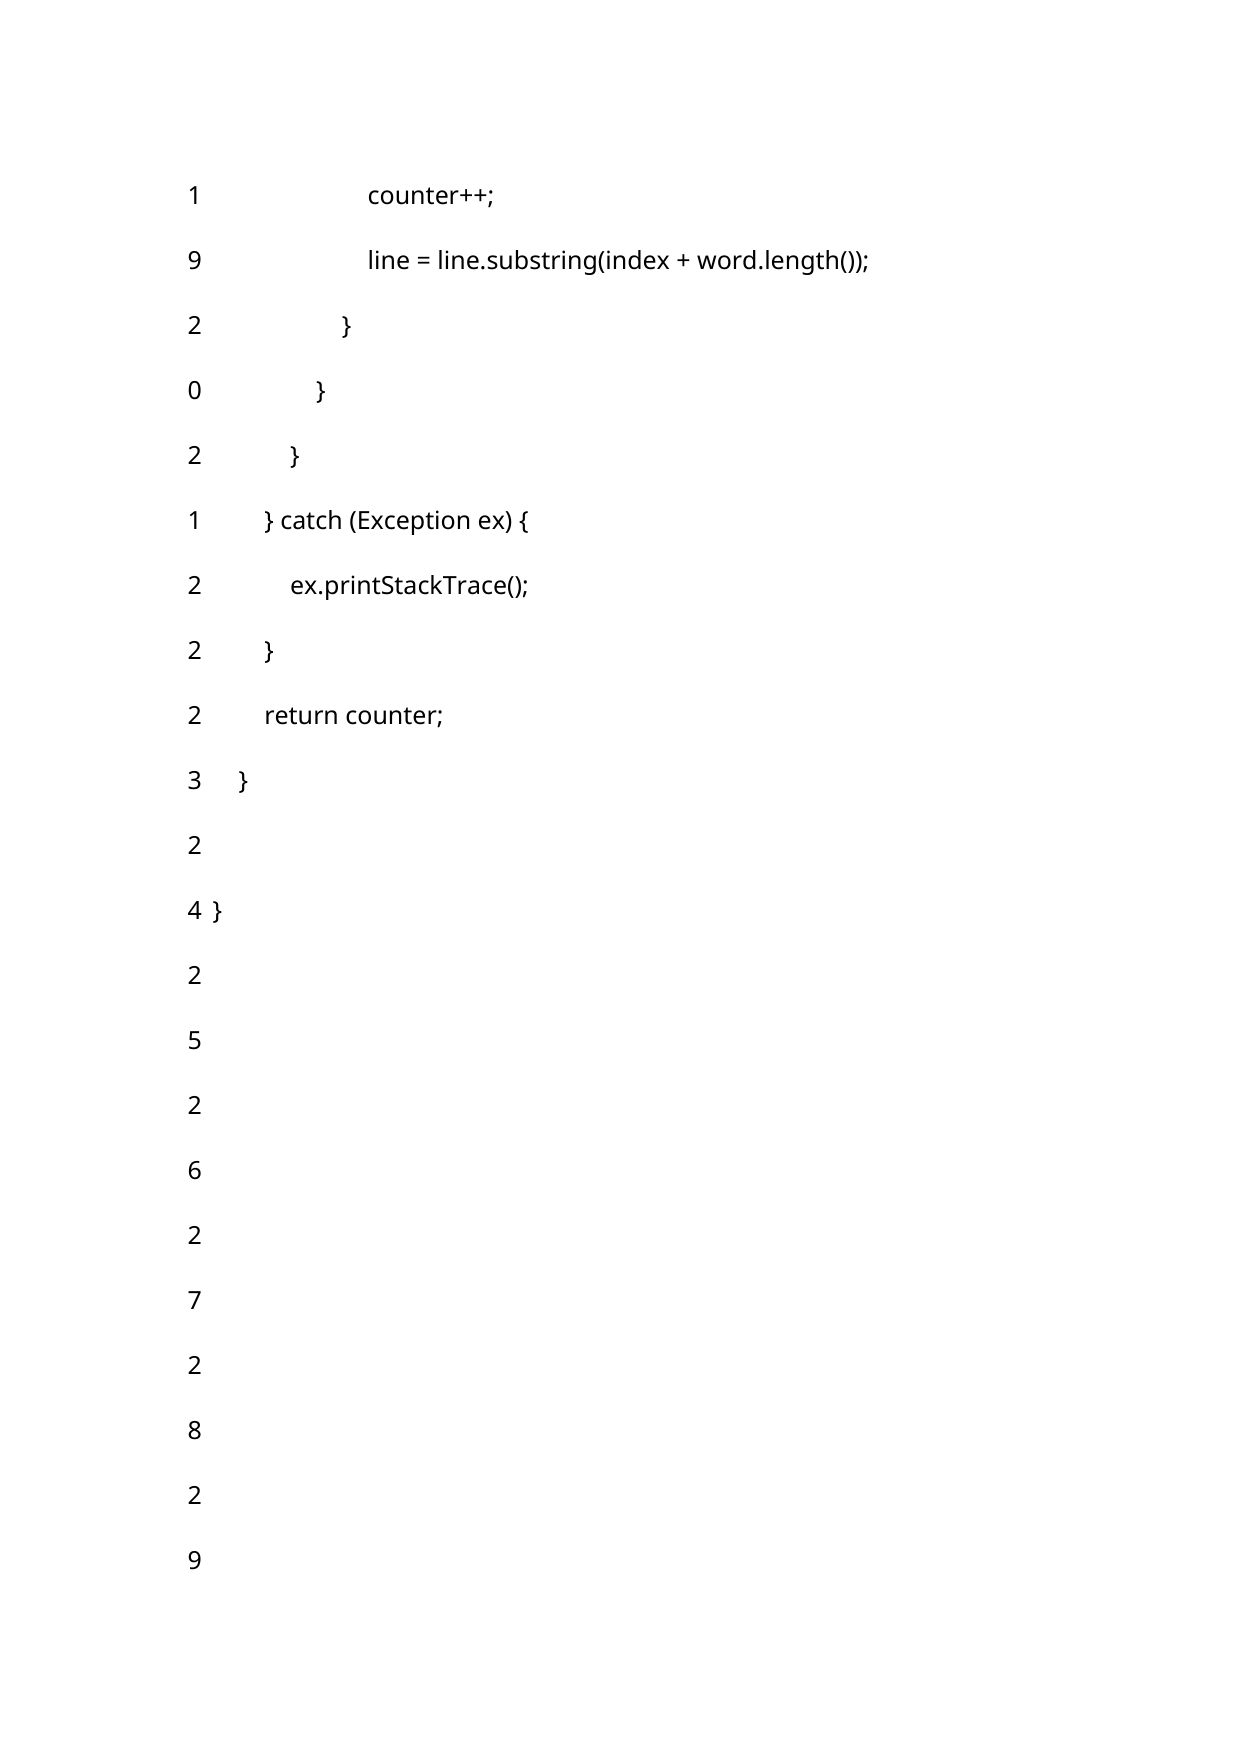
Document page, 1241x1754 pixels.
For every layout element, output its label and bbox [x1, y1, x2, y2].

table_header [188, 162, 212, 1592]
table_header [213, 162, 1053, 1592]
